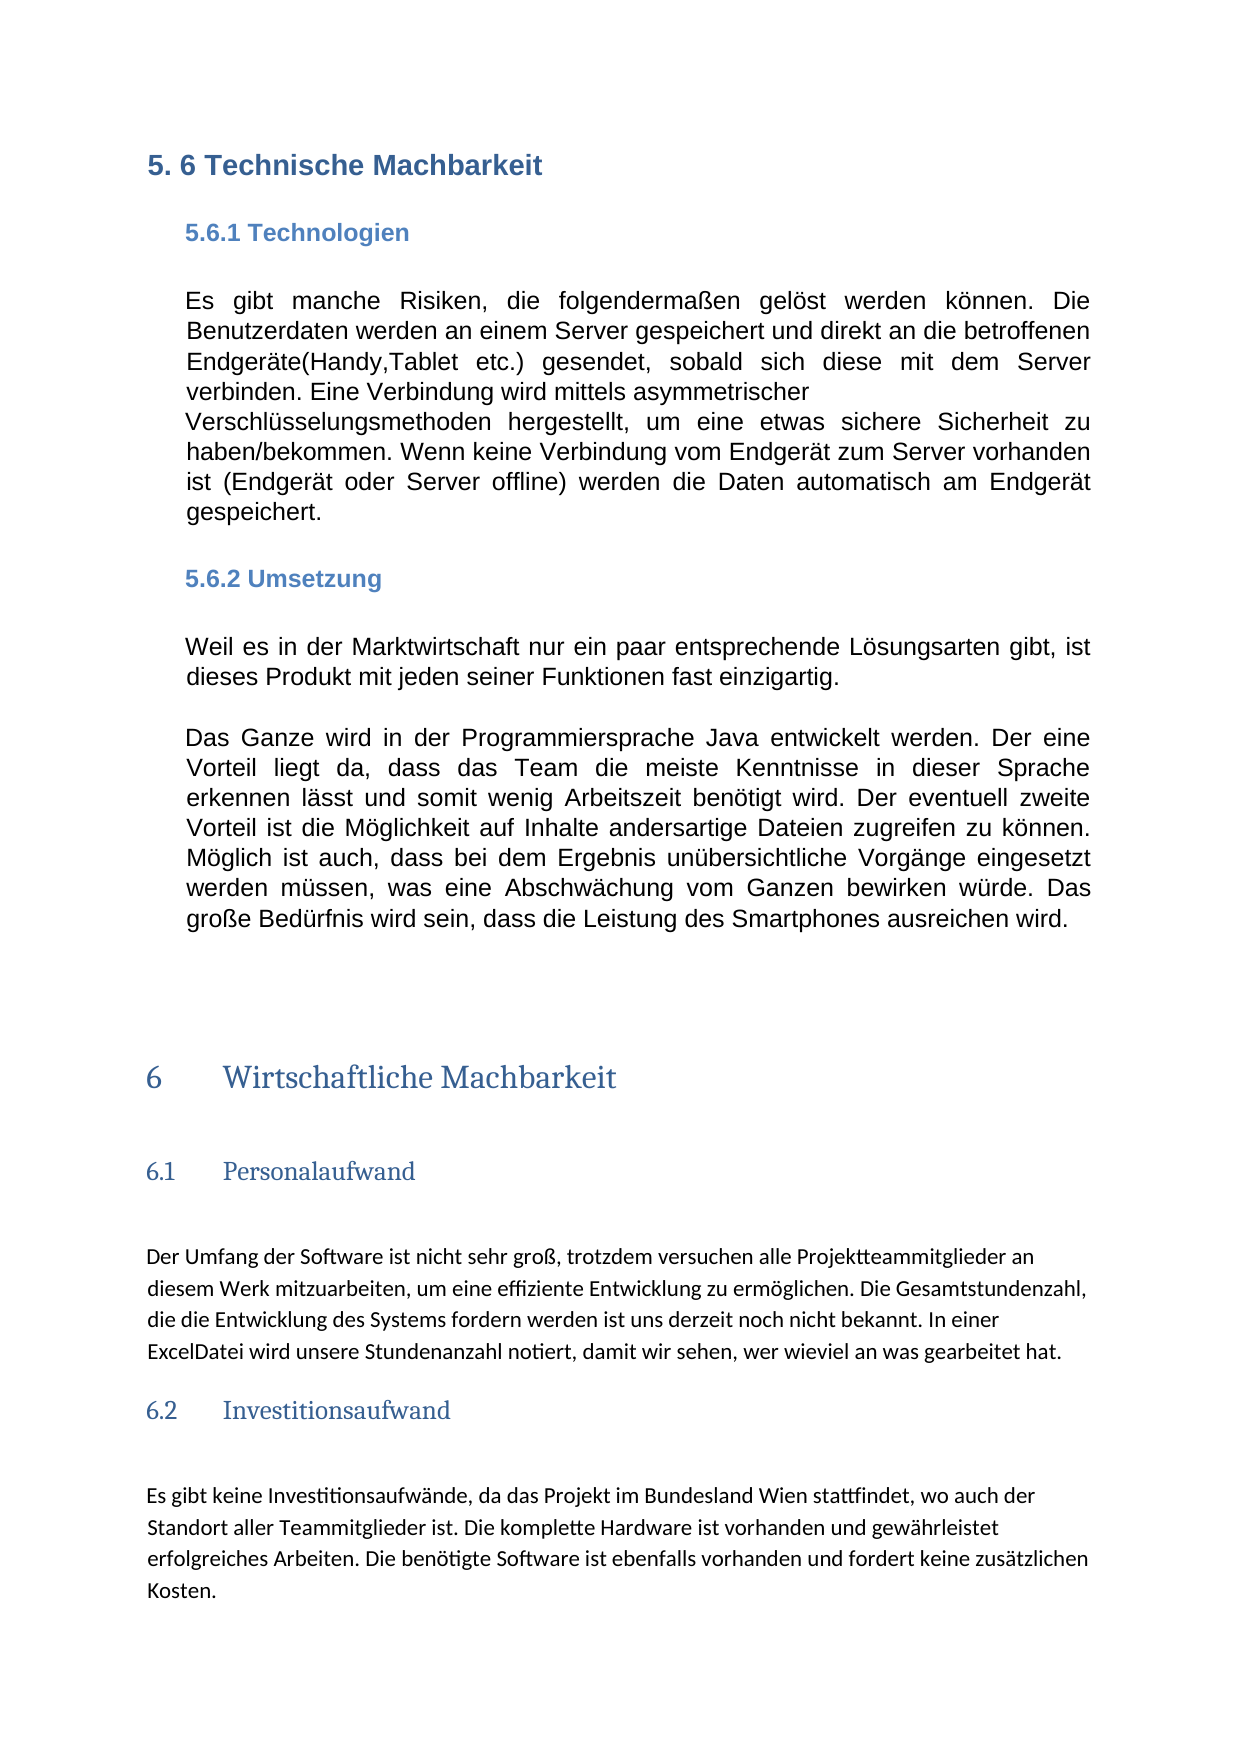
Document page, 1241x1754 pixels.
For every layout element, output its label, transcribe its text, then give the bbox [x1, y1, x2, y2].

text 6 Wirtschaftliche Machbarkeit [146, 1059, 1093, 1097]
subtitle 5.6.1 Technologien [185, 218, 1093, 247]
text Es gibt manche Risiken, die folgendermaßen gelöst werden können. Die Benutzerdaten werden an einem Server gespeichert und direkt an die betroffenen Endgeräte(Handy,Tablet etc.) gesendet, sobald sich diese mit dem Server verbinden. Eine Verbindung wird mittels asymmetrischer [185, 286, 1092, 405]
subtitle 5. 6 Technische Machbarkeit [147, 148, 1093, 182]
text Weil es in der Marktwirtschaft nur ein paar entsprechende Lösungsarten gibt, ist dieses Produkt mit jeden seiner Funktionen fast einzigartig. [185, 632, 1092, 691]
text Der Umfang der Software ist nicht sehr groß, trotzdem versuchen alle Projektteammitglieder an diesem Werk mitzuarbeiten, um eine effiziente Entwicklung zu ermöglichen. Die Gesamtstundenzahl, die die Entwicklung des Systems fordern werden ist uns derzeit noch nicht bekannt. In einer ExcelDatei wird unsere Stundenanzahl notiert, damit wir sehen, wer wieviel an was gearbeitet hat. [146, 1242, 1093, 1365]
text Verschlüsselungsmethoden hergestellt, um eine etwas sichere Sicherheit zu haben/bekommen. Wenn keine Verbindung vom Endgerät zum Server vorhanden ist (Endgerät oder Server offline) werden die Daten automatisch am Endgerät gespeichert. [185, 407, 1092, 526]
text Es gibt keine Investitionsaufwände, da das Projekt im Bundesland Wien stattfindet, wo auch der Standort aller Teammitglieder ist. Die komplette Hardware ist vorhanden und gewährleistet erfolgreiches Arbeiten. Die benötigte Software ist ebenfalls vorhanden und fordert keine zusätzlichen Kosten. [146, 1481, 1093, 1604]
subtitle 5.6.2 Umsetzung [185, 564, 1093, 592]
subtitle 6.1 Personalaufwand [146, 1156, 1093, 1187]
subtitle 6.2 Investitionsaufwand [146, 1395, 1093, 1426]
text Das Ganze wird in der Programmiersprache Java entwickelt werden. Der eine Vorteil liegt da, dass das Team die meiste Kenntnisse in dieser Sprache erkennen lässt und somit wenig Arbeitszeit benötigt wird. Der eventuell zweite Vorteil ist die Möglichkeit auf Inhalte andersartige Dateien zugreifen zu können. Möglich ist auch, dass bei dem Ergebnis unübersichtliche Vorgänge eingesetzt werden müssen, was eine Abschwächung vom Ganzen bewirken würde. Das große Bedürfnis wird sein, dass die Leistung des Smartphones ausreichen wird. [185, 723, 1092, 932]
